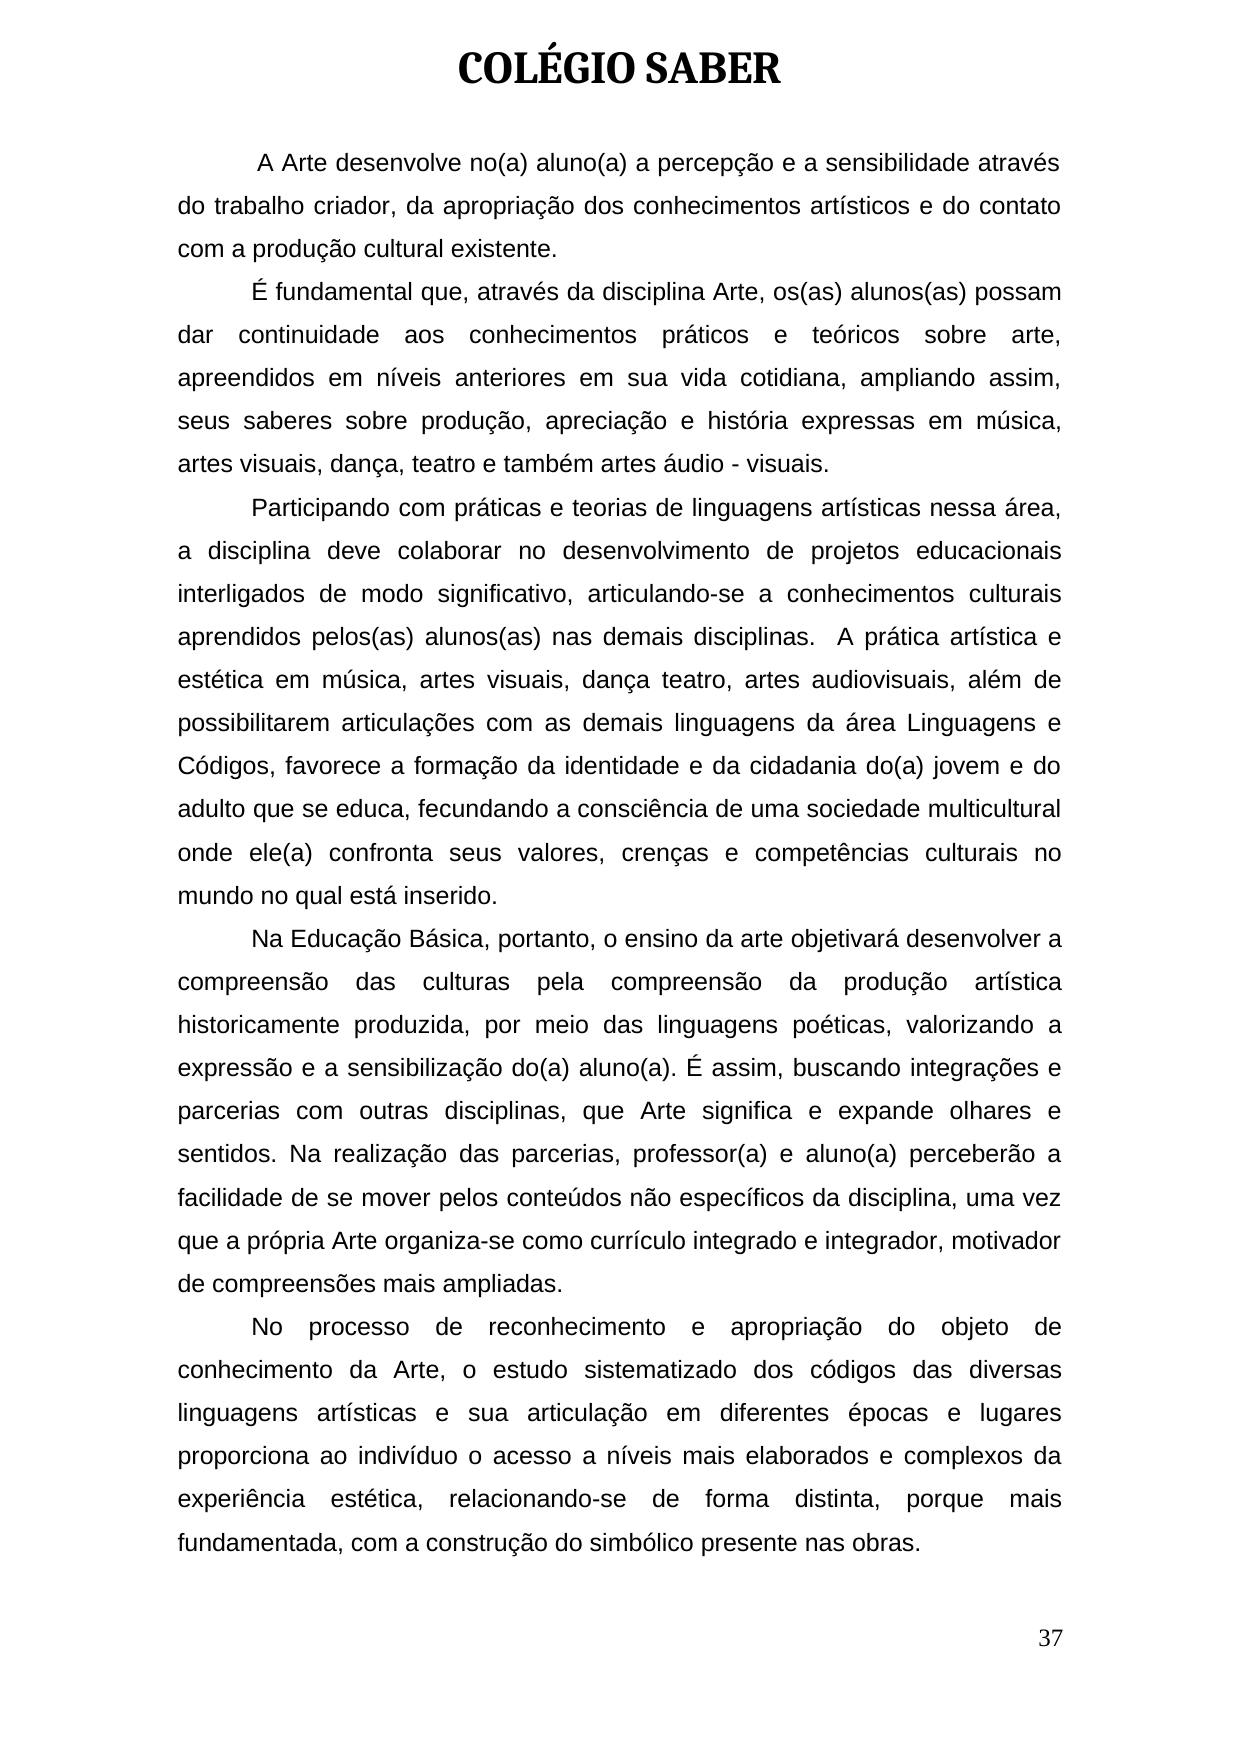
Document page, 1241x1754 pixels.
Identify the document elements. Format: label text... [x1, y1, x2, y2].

text Participando com práticas e teorias de linguagens artísticas nessa área, a disciplina deve colaborar no desenvolvimento de projetos educacionais interligados de modo significativo, articulando-se a conhecimentos culturais aprendidos pelos(as) alunos(as) nas demais disciplinas. A prática artística e estética em música, artes visuais, dança teatro, artes audiovisuais, além de possibilitarem articulações com as demais linguagens da área Linguagens e Códigos, favorece a formação da identidade e da cidadania do(a) jovem e do adulto que se educa, fecundando a consciência de uma sociedade multicultural onde ele(a) confronta seus valores, crenças e competências culturais no mundo no qual está inserido. [177, 493, 1063, 909]
text A Arte desenvolve no(a) aluno(a) a percepção e a sensibilidade através do trabalho criador, da apropriação dos conhecimentos artísticos e do contato com a produção cultural existente. [177, 148, 1063, 263]
text No processo de reconhecimento e apropriação do objeto de conhecimento da Arte, o estudo sistematizado dos códigos das diversas linguagens artísticas e sua articulação em diferentes épocas e lugares proporciona ao indivíduo o acesso a níveis mais elaborados e complexos da experiência estética, relacionando-se de forma distinta, porque mais fundamentada, com a construção do simbólico presente nas obras. [177, 1312, 1063, 1556]
text É fundamental que, através da disciplina Arte, os(as) alunos(as) possam dar continuidade aos conhecimentos práticos e teóricos sobre arte, apreendidos em níveis anteriores em sua vida cotidiana, ampliando assim, seus saberes sobre produção, apreciação e história expressas em música, artes visuais, dança, teatro e também artes áudio - visuais. [177, 277, 1063, 478]
text Na Educação Básica, portanto, o ensino da arte objetivará desenvolver a compreensão das culturas pela compreensão da produção artística historicamente produzida, por meio das linguagens poéticas, valorizando a expressão e a sensibilização do(a) aluno(a). É assim, buscando integrações e parcerias com outras disciplinas, que Arte significa e expande olhares e sentidos. Na realização das parcerias, professor(a) e aluno(a) perceberão a facilidade de se mover pelos conteúdos não específicos da disciplina, uma vez que a própria Arte organiza-se como currículo integrado e integrador, motivador de compreensões mais ampliadas. [177, 924, 1063, 1298]
